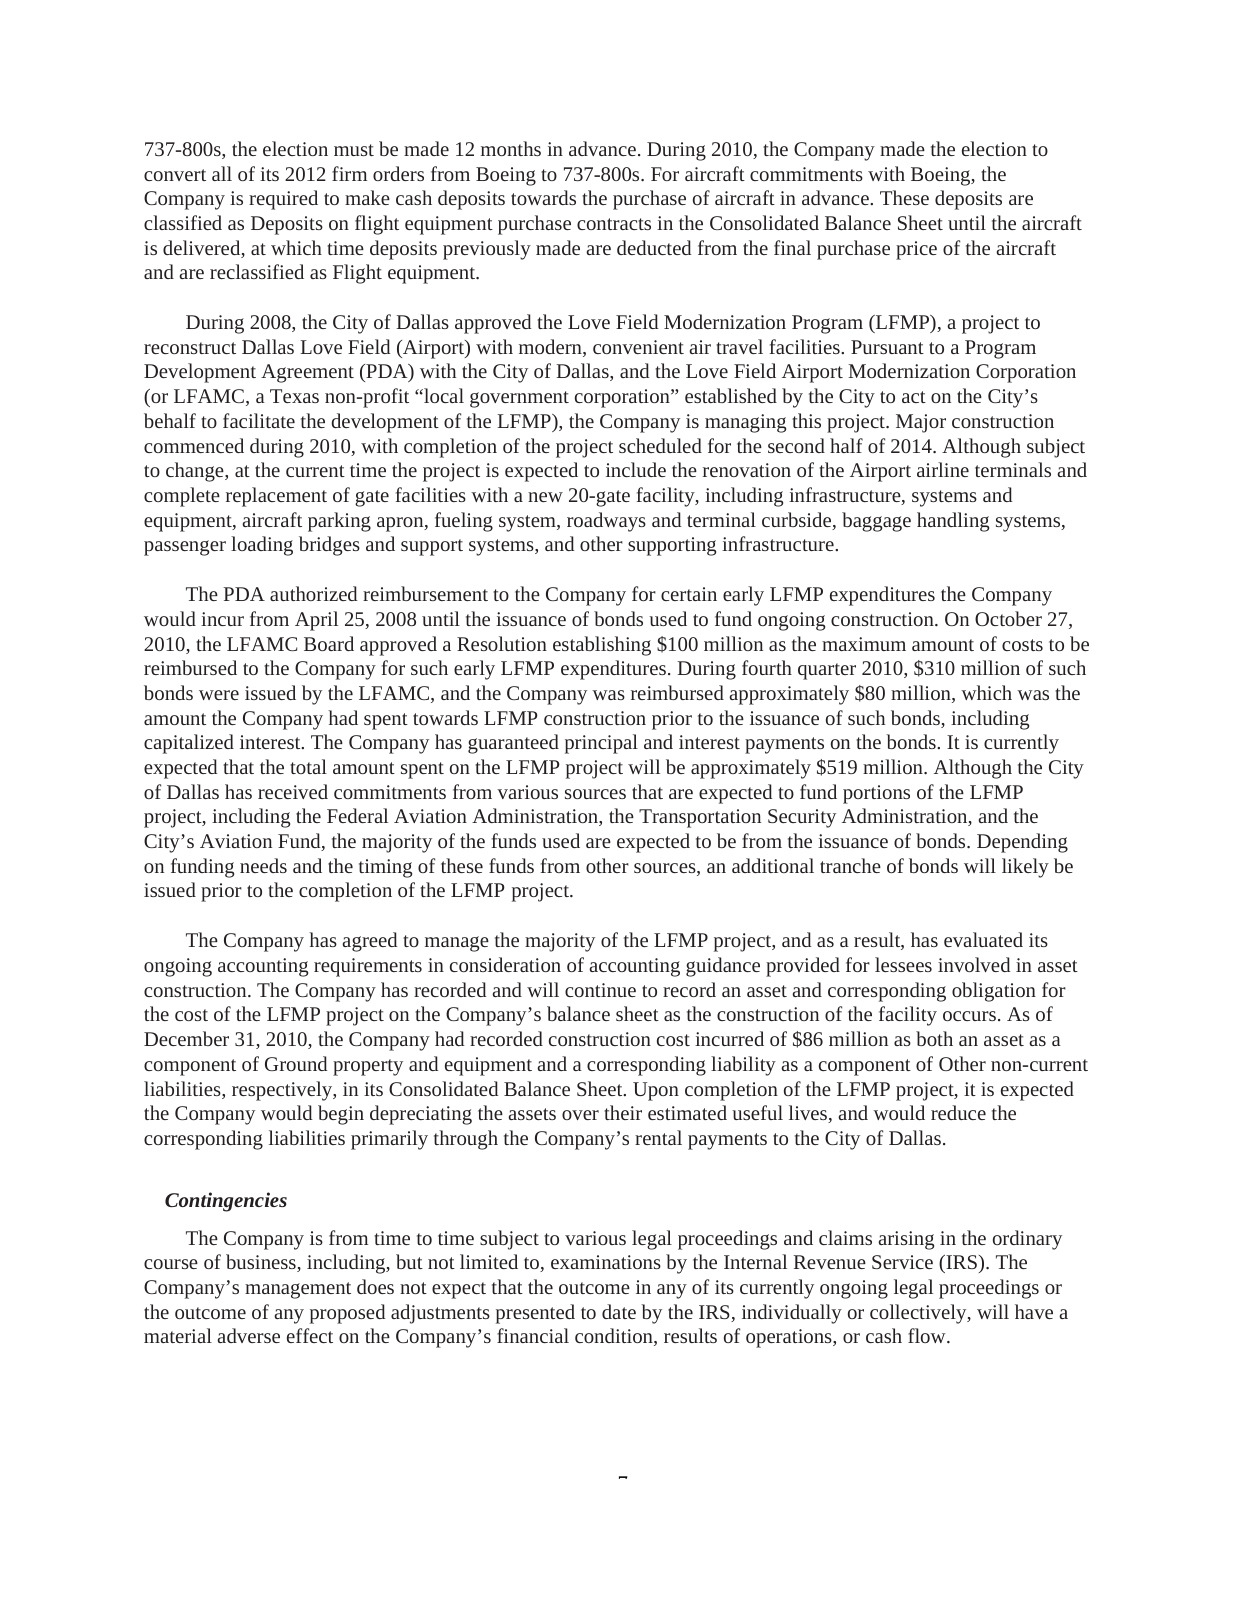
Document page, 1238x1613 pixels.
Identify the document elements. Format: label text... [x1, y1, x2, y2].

text The Company has agreed to manage the majority of the LFMP project, and as a result, has evaluated its ongoing accounting requirements in consideration of accounting guidance provided for lessees involved in asset construction. The Company has recorded and will continue to record an asset and corresponding obligation for the cost of the LFMP project on the Company’s balance sheet as the construction of the facility occurs. As of December 31, 2010, the Company had recorded construction cost incurred of $86 million as both an asset as a component of Ground property and equipment and a corresponding liability as a component of Other non-current liabilities, respectively, in its Consolidated Balance Sheet. Upon completion of the LFMP project, it is expected the Company would begin depreciating the assets over their estimated useful lives, and would reduce the corresponding liabilities primarily through the Company’s rental payments to the City of Dallas. [144, 928, 1091, 1150]
text 737-800s, the election must be made 12 months in advance. During 2010, the Company made the election to convert all of its 2012 firm orders from Boeing to 737-800s. For aircraft commitments with Boeing, the Company is required to make cash deposits towards the purchase of aircraft in advance. These deposits are classified as Deposits on flight equipment purchase contracts in the Consolidated Balance Sheet until the aircraft is delivered, at which time deposits previously made are deducted from the final purchase price of the aircraft and are reclassified as Flight equipment. [144, 137, 1085, 284]
subtitle Contingencies [164, 1188, 1104, 1212]
text The PDA authorized reimbursement to the Company for certain early LFMP expenditures the Company would incur from April 25, 2008 until the issuance of bonds used to fund ongoing construction. On October 27, 2010, the LFAMC Board approved a Resolution establishing $100 million as the maximum amount of costs to be reimbursed to the Company for such early LFMP expenditures. During fourth quarter 2010, $310 million of such bonds were issued by the LFAMC, and the Company was reimbursed approximately $80 million, which was the amount the Company had spent towards LFMP construction prior to the issuance of such bonds, including capitalized interest. The Company has guaranteed principal and interest payments on the bonds. It is currently expected that the total amount spent on the LFMP project will be approximately $519 million. Although the City of Dallas has received commitments from various sources that are expected to fund portions of the LFMP project, including the Federal Aviation Administration, the Transportation Security Administration, and the City’s Aviation Fund, the majority of the funds used are expected to be from the issuance of bonds. Depending on funding needs and the timing of these funds from other sources, an additional tranche of bonds will likely be issued prior to the completion of the LFMP project. [144, 582, 1092, 902]
text The Company is from time to time subject to various legal proceedings and claims arising in the ordinary course of business, including, but not limited to, examinations by the Internal Revenue Service (IRS). The Company’s management does not expect that the outcome in any of its currently ongoing legal proceedings or the outcome of any proposed adjustments presented to date by the IRS, individually or collectively, will have a material adverse effect on the Company’s financial condition, results of operations, or cash flow. [144, 1226, 1071, 1348]
text During 2008, the City of Dallas approved the Love Field Modernization Program (LFMP), a project to reconstruct Dallas Love Field (Airport) with modern, convenient air travel facilities. Pursuant to a Program Development Agreement (PDA) with the City of Dallas, and the Love Field Airport Modernization Corporation (or LFAMC, a Texas non-profit “local government corporation” established by the City to act on the City’s behalf to facilitate the development of the LFMP), the Company is managing this project. Major construction commenced during 2010, with completion of the project scheduled for the second half of 2014. Although subject to change, at the current time the project is expected to include the renovation of the Airport airline terminals and complete replacement of gate facilities with a new 20-gate facility, including infrastructure, systems and equipment, aircraft parking apron, fueling system, roadways and terminal curbside, baggage handling systems, passenger loading bridges and support systems, and other supporting infrastructure. [144, 310, 1090, 556]
